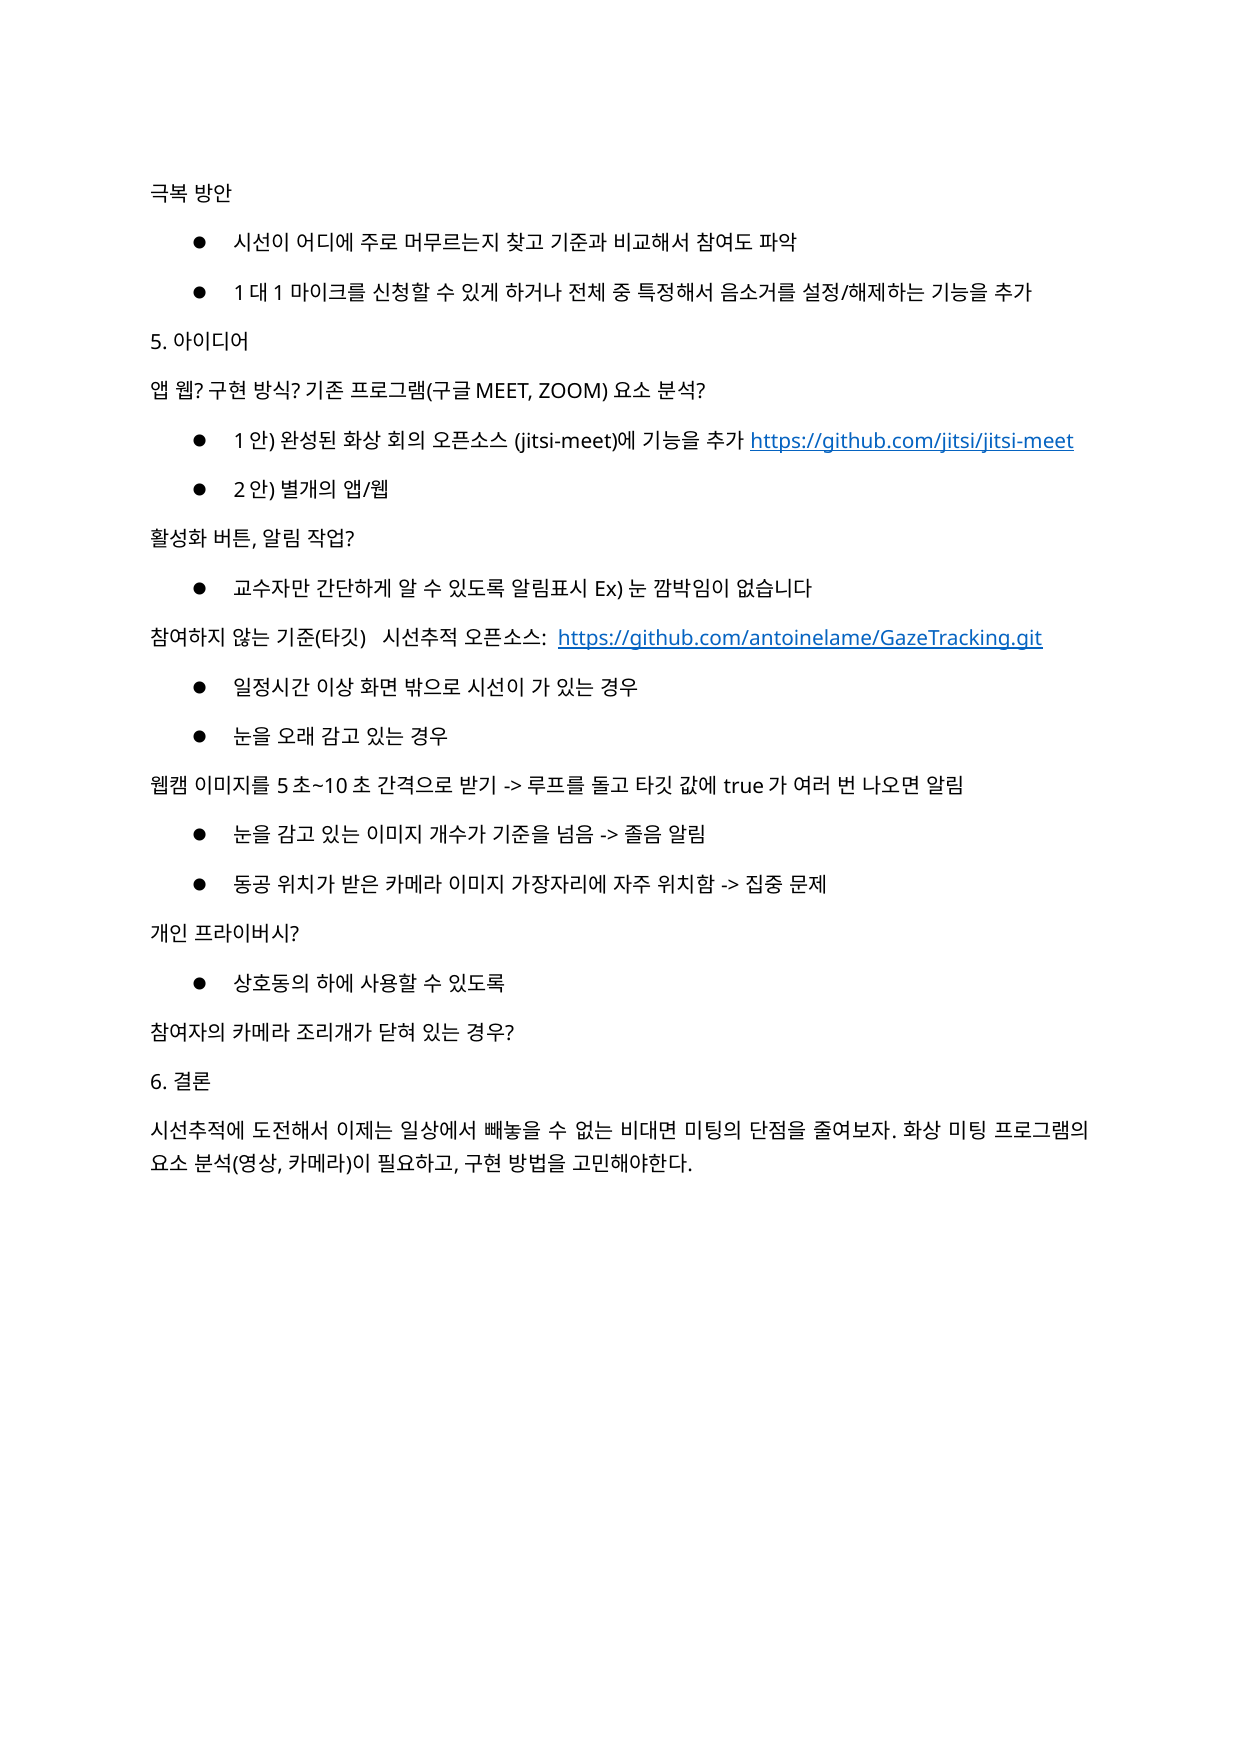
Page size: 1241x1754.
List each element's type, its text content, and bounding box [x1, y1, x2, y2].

list 눈을 감고 있는 이미지 개수가 기준을 넘음 -> 졸음 알림 [192, 819, 1090, 849]
list 2안) 별개의 앱/웹 [192, 473, 1090, 503]
list 일정시간 이상 화면 밖으로 시선이 가 있는 경우 [192, 671, 1090, 701]
text 참여자의 카메라 조리개가 닫혀 있는 경우? [150, 1016, 1090, 1046]
text 참여하지 않는 기준(타깃) 시선추적 오픈소스: https://github.com/antoinelame/GazeTracking.git [150, 621, 1090, 652]
text 활성화 버튼, 알림 작업? [150, 523, 1090, 553]
text 개인 프라이버시? [150, 917, 1090, 948]
list 1안) 완성된 화상 회의 오픈소스 (jitsi-meet)에 기능을 추가 https://github.com/jitsi/jitsi-meet [192, 424, 1090, 454]
text 앱 웹? 구현 방식? 기존 프로그램(구글MEET, ZOOM) 요소 분석? [150, 374, 1090, 405]
list 1대1 마이크를 신청할 수 있게 하거나 전체 중 특정해서 음소거를 설정/해제하는 기능을 추가 [192, 276, 1090, 306]
list 눈을 오래 감고 있는 경우 [192, 720, 1090, 750]
list 상호동의 하에 사용할 수 있도록 [192, 967, 1090, 997]
text 시선추적에 도전해서 이제는 일상에서 빼놓을 수 없는 비대면 미팅의 단점을 줄여보자. 화상 미팅 프로그램의 요소 분석(영상, 카메라)이 필요하고, 구현 방법을 고민해야한다. [150, 1115, 1090, 1178]
list 시선이 어디에 주로 머무르는지 찾고 기준과 비교해서 참여도 파악 [192, 226, 1090, 257]
text 6. 결론 [150, 1065, 1090, 1096]
list 교수자만 간단하게 알 수 있도록 알림표시 Ex) 눈 깜박임이 없습니다 [192, 572, 1090, 602]
text 웹캠 이미지를 5초~10초 간격으로 받기 -> 루프를 돌고 타깃 값에 true가 여러 번 나오면 알림 [150, 769, 1090, 799]
list 동공 위치가 받은 카메라 이미지 가장자리에 자주 위치함 -> 집중 문제 [192, 868, 1090, 898]
text 5. 아이디어 [150, 325, 1090, 355]
text 극복 방안 [150, 177, 1090, 207]
